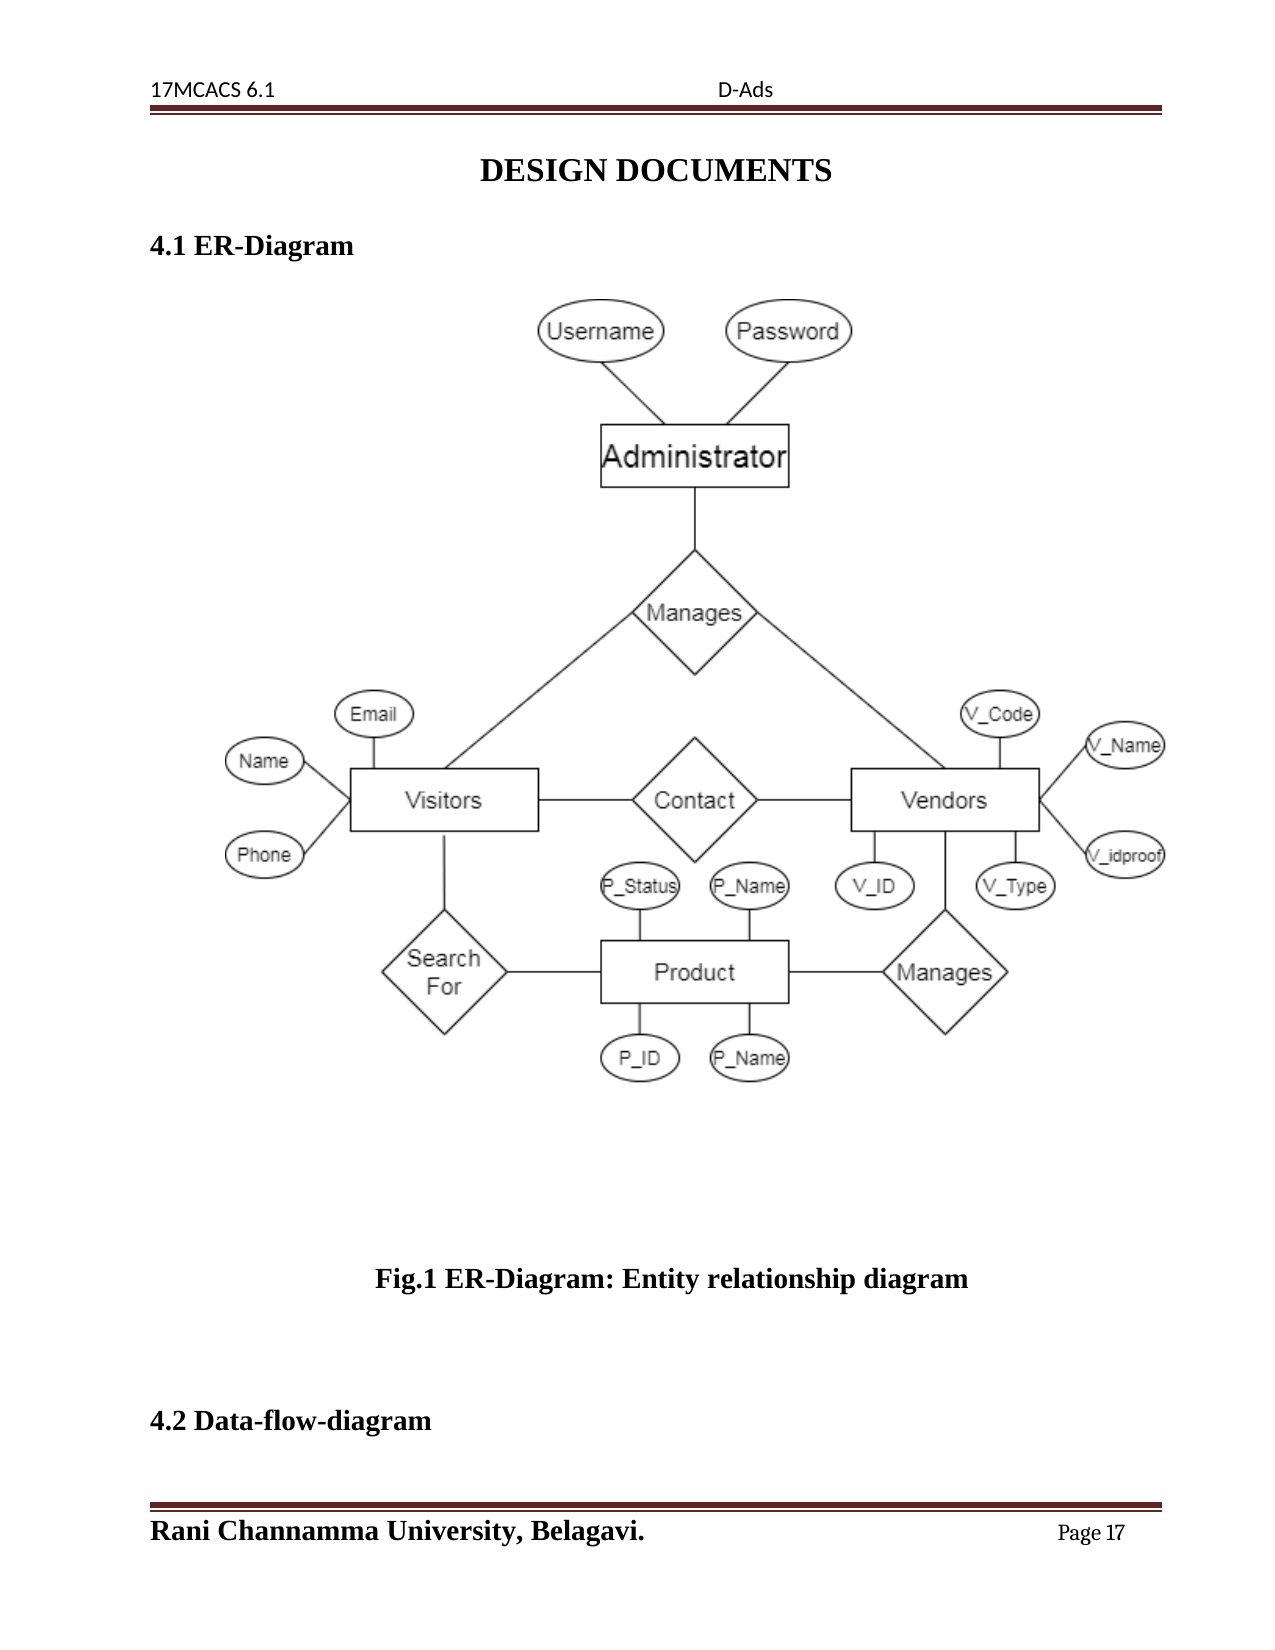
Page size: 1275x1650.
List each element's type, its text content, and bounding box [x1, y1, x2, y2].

text DESIGN DOCUMENTS [150, 150, 1162, 188]
text Fig.1 ER-Diagram: Entity relationship diagram [300, 1261, 1162, 1294]
text 4.2 Data-flow-diagram [150, 1403, 1162, 1437]
picture [225, 299, 1167, 1084]
text 4.1 ER-Diagram [150, 228, 1162, 262]
